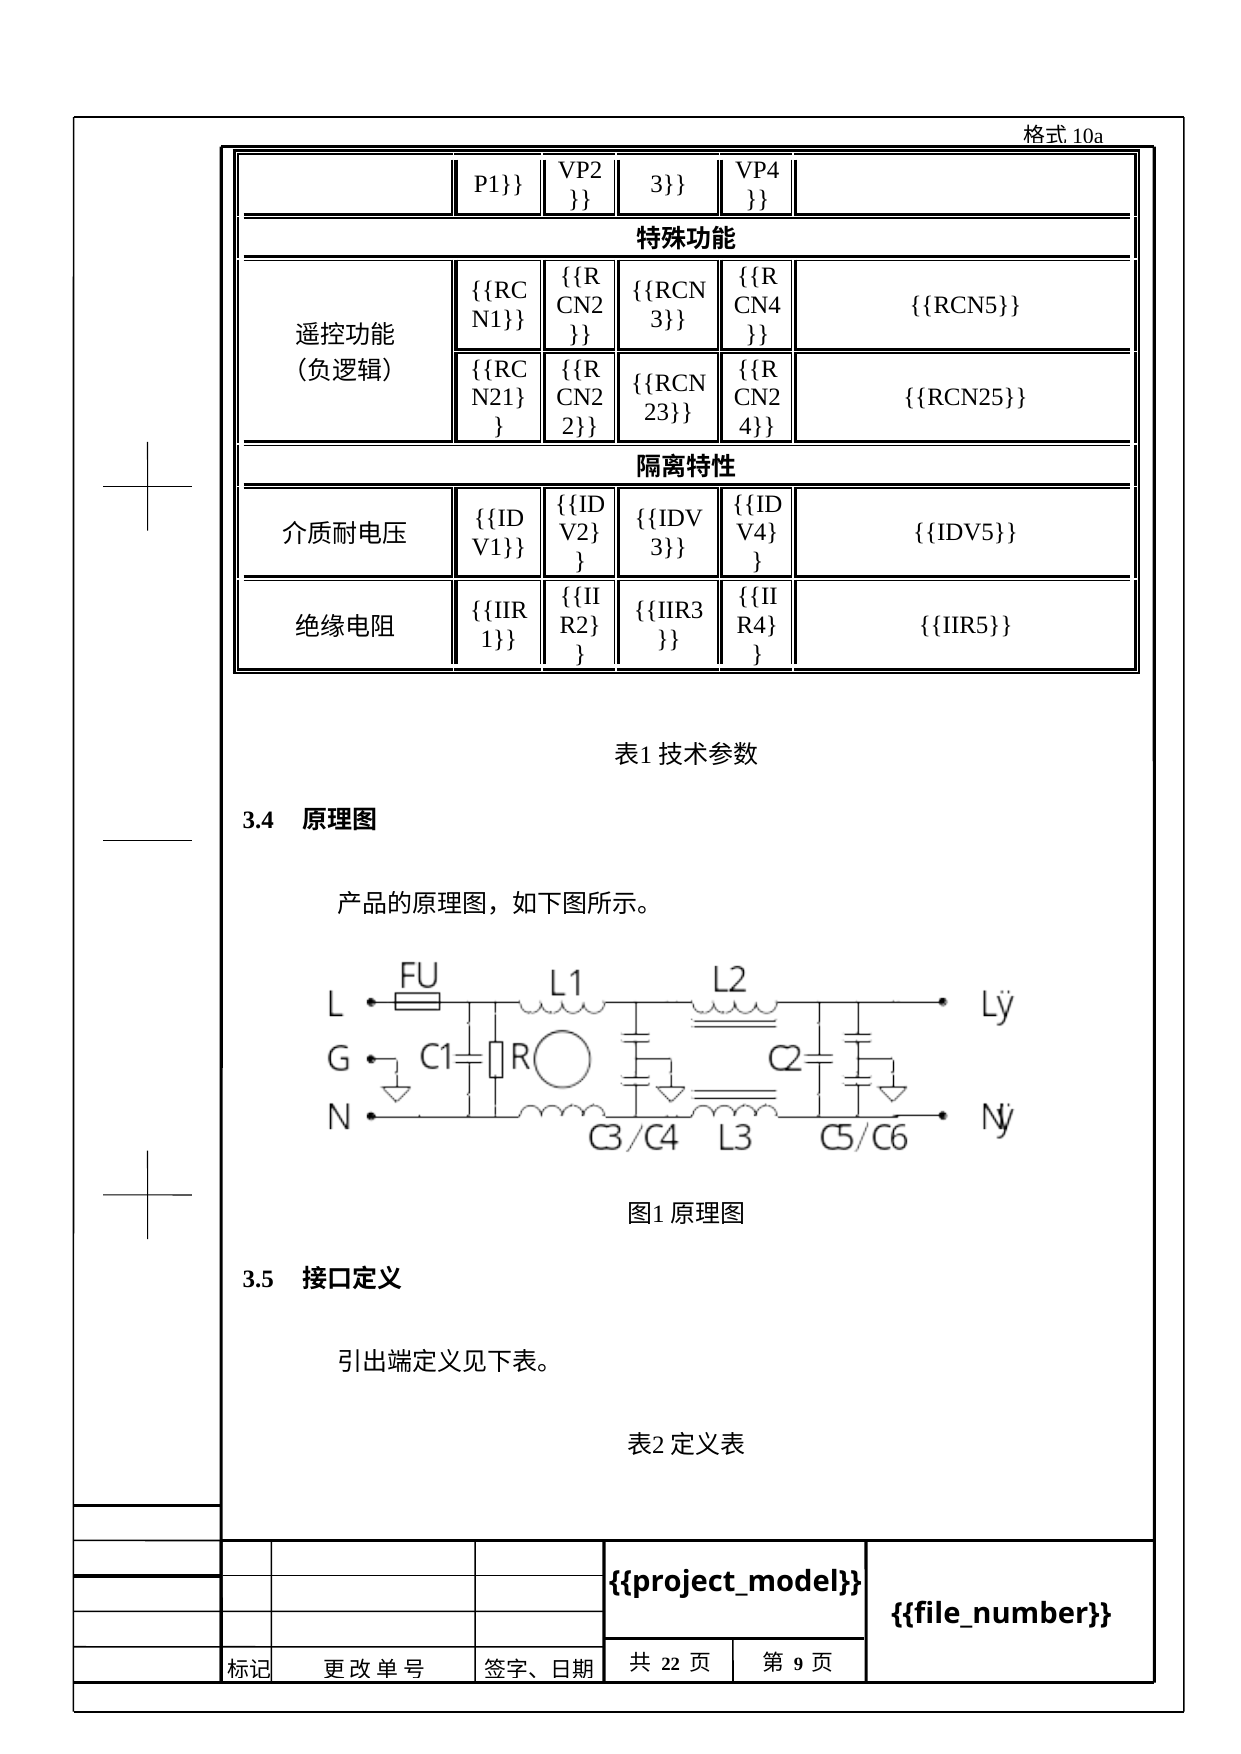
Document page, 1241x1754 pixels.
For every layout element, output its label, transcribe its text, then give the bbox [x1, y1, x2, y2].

table_cell {{IDV2}} [546, 489, 614, 575]
table_cell 特殊功能 [236, 213, 1137, 255]
list 技术参数 [242, 721, 1130, 786]
table_cell {{IDV4}} [723, 489, 791, 575]
table_cell {{RCN1}} [458, 261, 540, 347]
subtitle 原理图 [242, 786, 1130, 851]
table_cell {{IIR3}} [617, 575, 720, 667]
table_cell {{OVP2}} [543, 152, 617, 212]
text 产品的原理图，如下图所示。 [287, 869, 1130, 934]
table_cell {{RCN4}} [723, 261, 791, 347]
table_cell {{RCN24}} [723, 354, 791, 440]
table_cell 介质耐电压 [236, 483, 454, 575]
table_cell {{RCN2}} [546, 261, 614, 347]
table_cell {{RCN25}} [794, 348, 1137, 440]
table_cell {{RCN22}} [546, 354, 614, 440]
table_cell {{RCN21}} [458, 354, 540, 440]
table_cell {{RCN5}} [794, 255, 1137, 347]
table_cell {{IDV1}} [458, 489, 540, 575]
table_cell {{IDV3}} [620, 489, 717, 575]
table_cell {{OVP3}} [617, 152, 720, 212]
table_cell {{IIR4}} [720, 575, 794, 667]
table_cell {{IDV5}} [794, 483, 1137, 575]
table_cell {{OVP5}} [794, 155, 1134, 212]
list 原理图 [242, 1179, 1130, 1244]
subtitle 接口定义 [242, 1244, 1130, 1309]
table_cell 绝缘电阻 [236, 575, 454, 667]
table_cell {{OVP1}} [454, 152, 543, 212]
table_cell 遥控功能 （负逻辑） [236, 255, 454, 440]
table_cell 隔离特性 [236, 440, 1137, 482]
list 定义表 [242, 1411, 1130, 1476]
table_cell 输出过压保护 [236, 152, 454, 212]
text 引出端定义见下表。 [287, 1327, 1130, 1392]
table_cell {{OVP4}} [720, 152, 794, 212]
table_cell {{IIR1}} [454, 575, 543, 667]
table_cell {{RCN3}} [620, 261, 717, 347]
table_cell {{RCN23}} [620, 354, 717, 440]
table_cell {{IIR5}} [794, 575, 1137, 667]
table_cell {{IIR2}} [543, 575, 617, 667]
